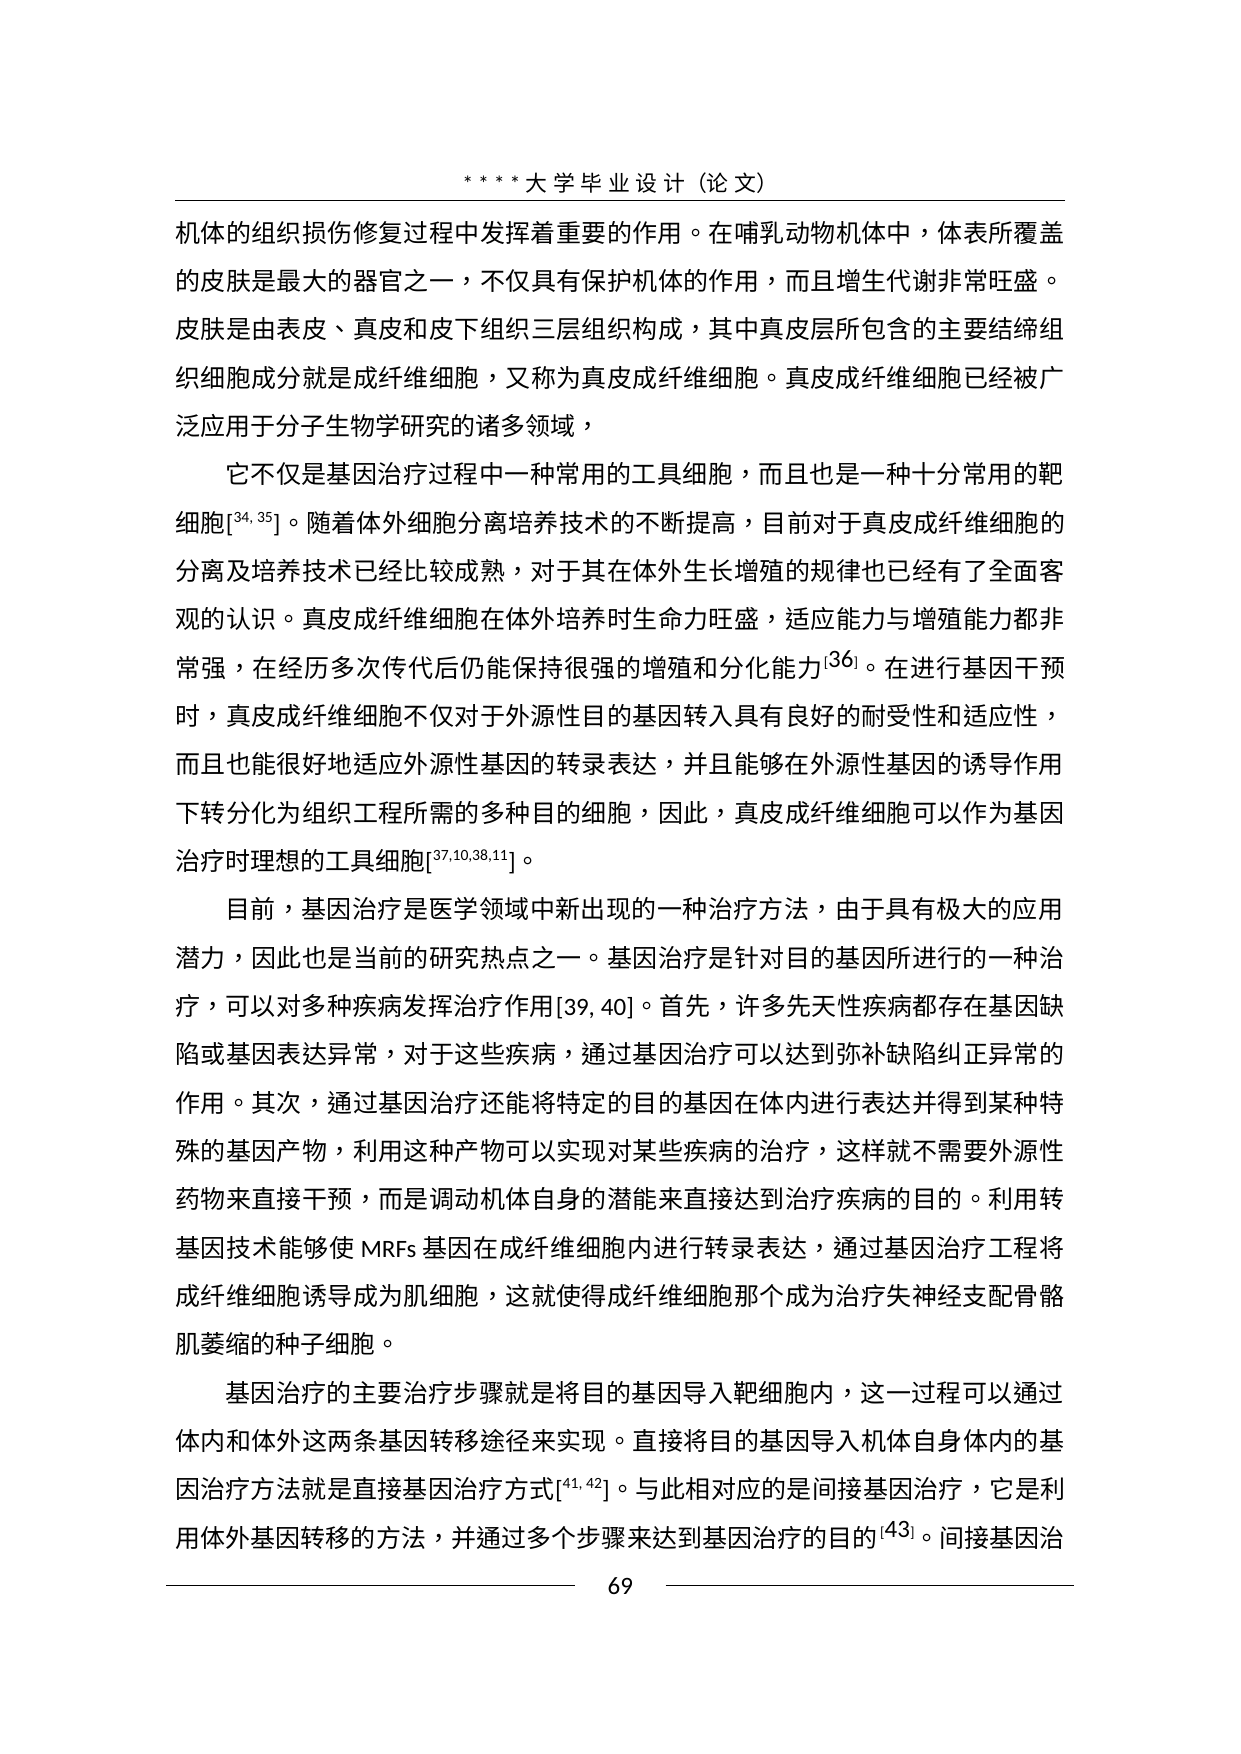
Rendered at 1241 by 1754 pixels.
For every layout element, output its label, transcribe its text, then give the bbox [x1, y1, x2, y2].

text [175, 1361, 1065, 1554]
text 目前，基因治疗是医学领域中新出现的一种治疗方法，由于具有极大的应用潜力，因此也是当前的研究热点之一。基因治疗是针对目的基因所进行的一种治疗，可以对多种疾病发挥治疗作用[39, 40]。首先，许多先天性疾病都存在基因缺陷或基因表达异常，对于这些疾病，通过基因治疗可以达到弥补缺陷纠正异常的作用。其次，通过基因治疗还能将特定的目的基因在体内进行表达并得到某种特殊的基因产物，利用这种产物可以实现对某些疾病的治疗，这样就不需要外源性药物来直接干预，而是调动机体自身的潜能来直接达到治疗疾病的目的。利用转基因技术能够使MRFs基因在成纤维细胞内进行转录表达，通过基因治疗工程将成纤维细胞诱导成为肌细胞，这就使得成纤维细胞那个成为治疗失神经支配骨骼肌萎缩的种子细胞。 [175, 878, 1065, 1361]
text 它不仅是基因治疗过程中一种常用的工具细胞，而且也是一种十分常用的靶细胞[34, 35]。随着体外细胞分离培养技术的不断提高，目前对于真皮成纤维细胞的分离及培养技术已经比较成熟，对于其在体外生长增殖的规律也已经有了全面客观的认识。真皮成纤维细胞在体外培养时生命力旺盛，适应能力与增殖能力都非常强，在经历多次传代后仍能保持很强的增殖和分化能力[36]。在进行基因干预时，真皮成纤维细胞不仅对于外源性目的基因转入具有良好的耐受性和适应性，而且也能很好地适应外源性基因的转录表达，并且能够在外源性基因的诱导作用下转分化为组织工程所需的多种目的细胞，因此，真皮成纤维细胞可以作为基因治疗时理想的工具细胞[37,10,38,11]。 [175, 443, 1065, 878]
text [175, 201, 1065, 443]
